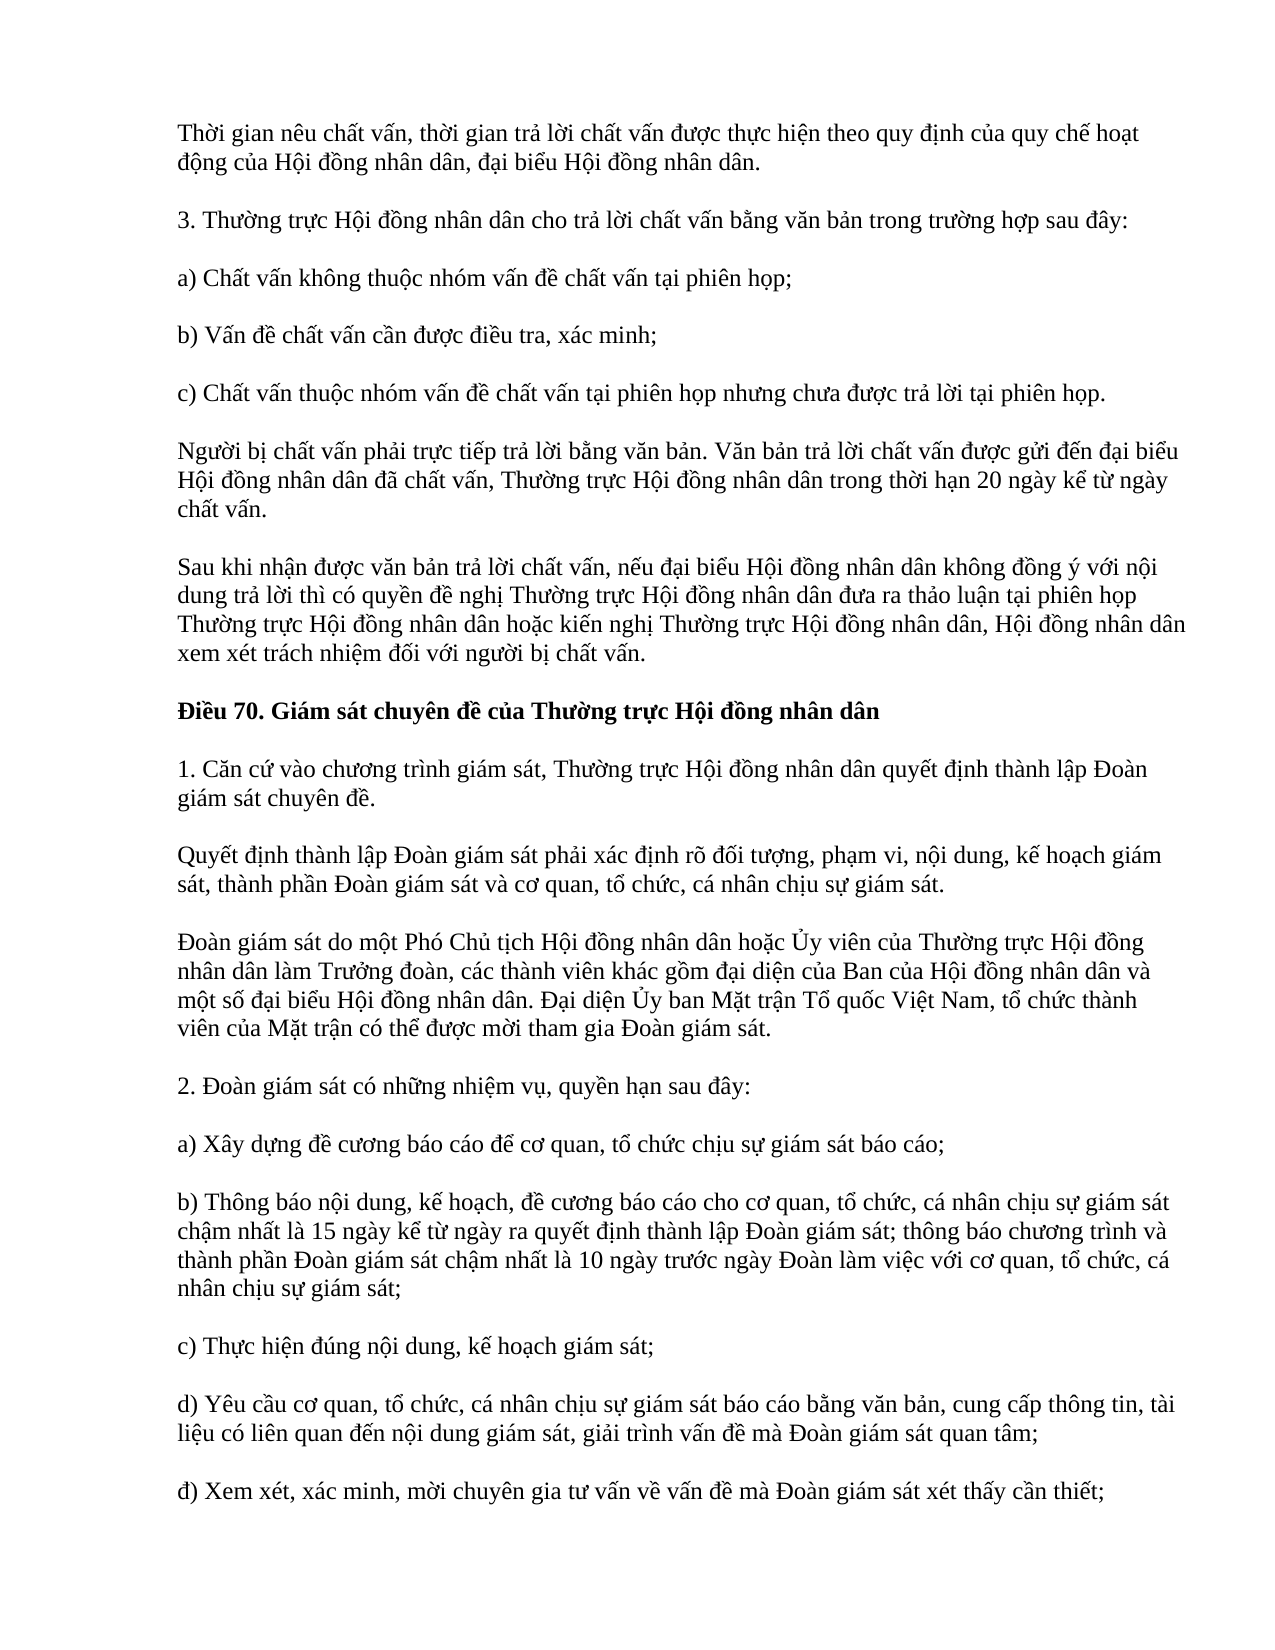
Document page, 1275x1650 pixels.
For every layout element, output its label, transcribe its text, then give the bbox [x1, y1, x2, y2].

text 3. Thường trực Hội đồng nhân dân cho trả lời chất vấn bằng văn bản trong trường hợp sau đây: [177, 205, 1186, 233]
text Sau khi nhận được văn bản trả lời chất vấn, nếu đại biểu Hội đồng nhân dân không đồng ý với nội dung trả lời thì có quyền đề nghị Thường trực Hội đồng nhân dân đưa ra thảo luận tại phiên họp Thường trực Hội đồng nhân dân hoặc kiến nghị Thường trực Hội đồng nhân dân, Hội đồng nhân dân xem xét trách nhiệm đối với người bị chất vấn. [177, 552, 1186, 667]
text a) Chất vấn không thuộc nhóm vấn đề chất vấn tại phiên họp; [177, 263, 1186, 291]
text c) Thực hiện đúng nội dung, kế hoạch giám sát; [177, 1331, 1186, 1360]
text 1. Căn cứ vào chương trình giám sát, Thường trực Hội đồng nhân dân quyết định thành lập Đoàn giám sát chuyên đề. [177, 754, 1186, 811]
text d) Yêu cầu cơ quan, tổ chức, cá nhân chịu sự giám sát báo cáo bằng văn bản, cung cấp thông tin, tài liệu có liên quan đến nội dung giám sát, giải trình vấn đề mà Đoàn giám sát quan tâm; [177, 1389, 1186, 1447]
text a) Xây dựng đề cương báo cáo để cơ quan, tổ chức chịu sự giám sát báo cáo; [177, 1129, 1186, 1158]
text Thời gian nêu chất vấn, thời gian trả lời chất vấn được thực hiện theo quy định của quy chế hoạt động của Hội đồng nhân dân, đại biểu Hội đồng nhân dân. [177, 118, 1186, 176]
text Đoàn giám sát do một Phó Chủ tịch Hội đồng nhân dân hoặc Ủy viên của Thường trực Hội đồng nhân dân làm Trưởng đoàn, các thành viên khác gồm đại diện của Ban của Hội đồng nhân dân và một số đại biểu Hội đồng nhân dân. Đại diện Ủy ban Mặt trận Tổ quốc Việt Nam, tổ chức thành viên của Mặt trận có thể được mời tham gia Đoàn giám sát. [177, 927, 1186, 1042]
text đ) Xem xét, xác minh, mời chuyên gia tư vấn về vấn đề mà Đoàn giám sát xét thấy cần thiết; [177, 1476, 1186, 1505]
text b) Vấn đề chất vấn cần được điều tra, xác minh; [177, 321, 1186, 349]
text c) Chất vấn thuộc nhóm vấn đề chất vấn tại phiên họp nhưng chưa được trả lời tại phiên họp. [177, 378, 1186, 407]
text Điều 70. Giám sát chuyên đề của Thường trực Hội đồng nhân dân [177, 696, 1186, 725]
text b) Thông báo nội dung, kế hoạch, đề cương báo cáo cho cơ quan, tổ chức, cá nhân chịu sự giám sát chậm nhất là 15 ngày kể từ ngày ra quyết định thành lập Đoàn giám sát; thông báo chương trình và thành phần Đoàn giám sát chậm nhất là 10 ngày trước ngày Đoàn làm việc với cơ quan, tổ chức, cá nhân chịu sự giám sát; [177, 1187, 1186, 1302]
text Quyết định thành lập Đoàn giám sát phải xác định rõ đối tượng, phạm vi, nội dung, kế hoạch giám sát, thành phần Đoàn giám sát và cơ quan, tổ chức, cá nhân chịu sự giám sát. [177, 841, 1186, 898]
text 2. Đoàn giám sát có những nhiệm vụ, quyền hạn sau đây: [177, 1071, 1186, 1100]
text Người bị chất vấn phải trực tiếp trả lời bằng văn bản. Văn bản trả lời chất vấn được gửi đến đại biểu Hội đồng nhân dân đã chất vấn, Thường trực Hội đồng nhân dân trong thời hạn 20 ngày kể từ ngày chất vấn. [177, 436, 1186, 523]
